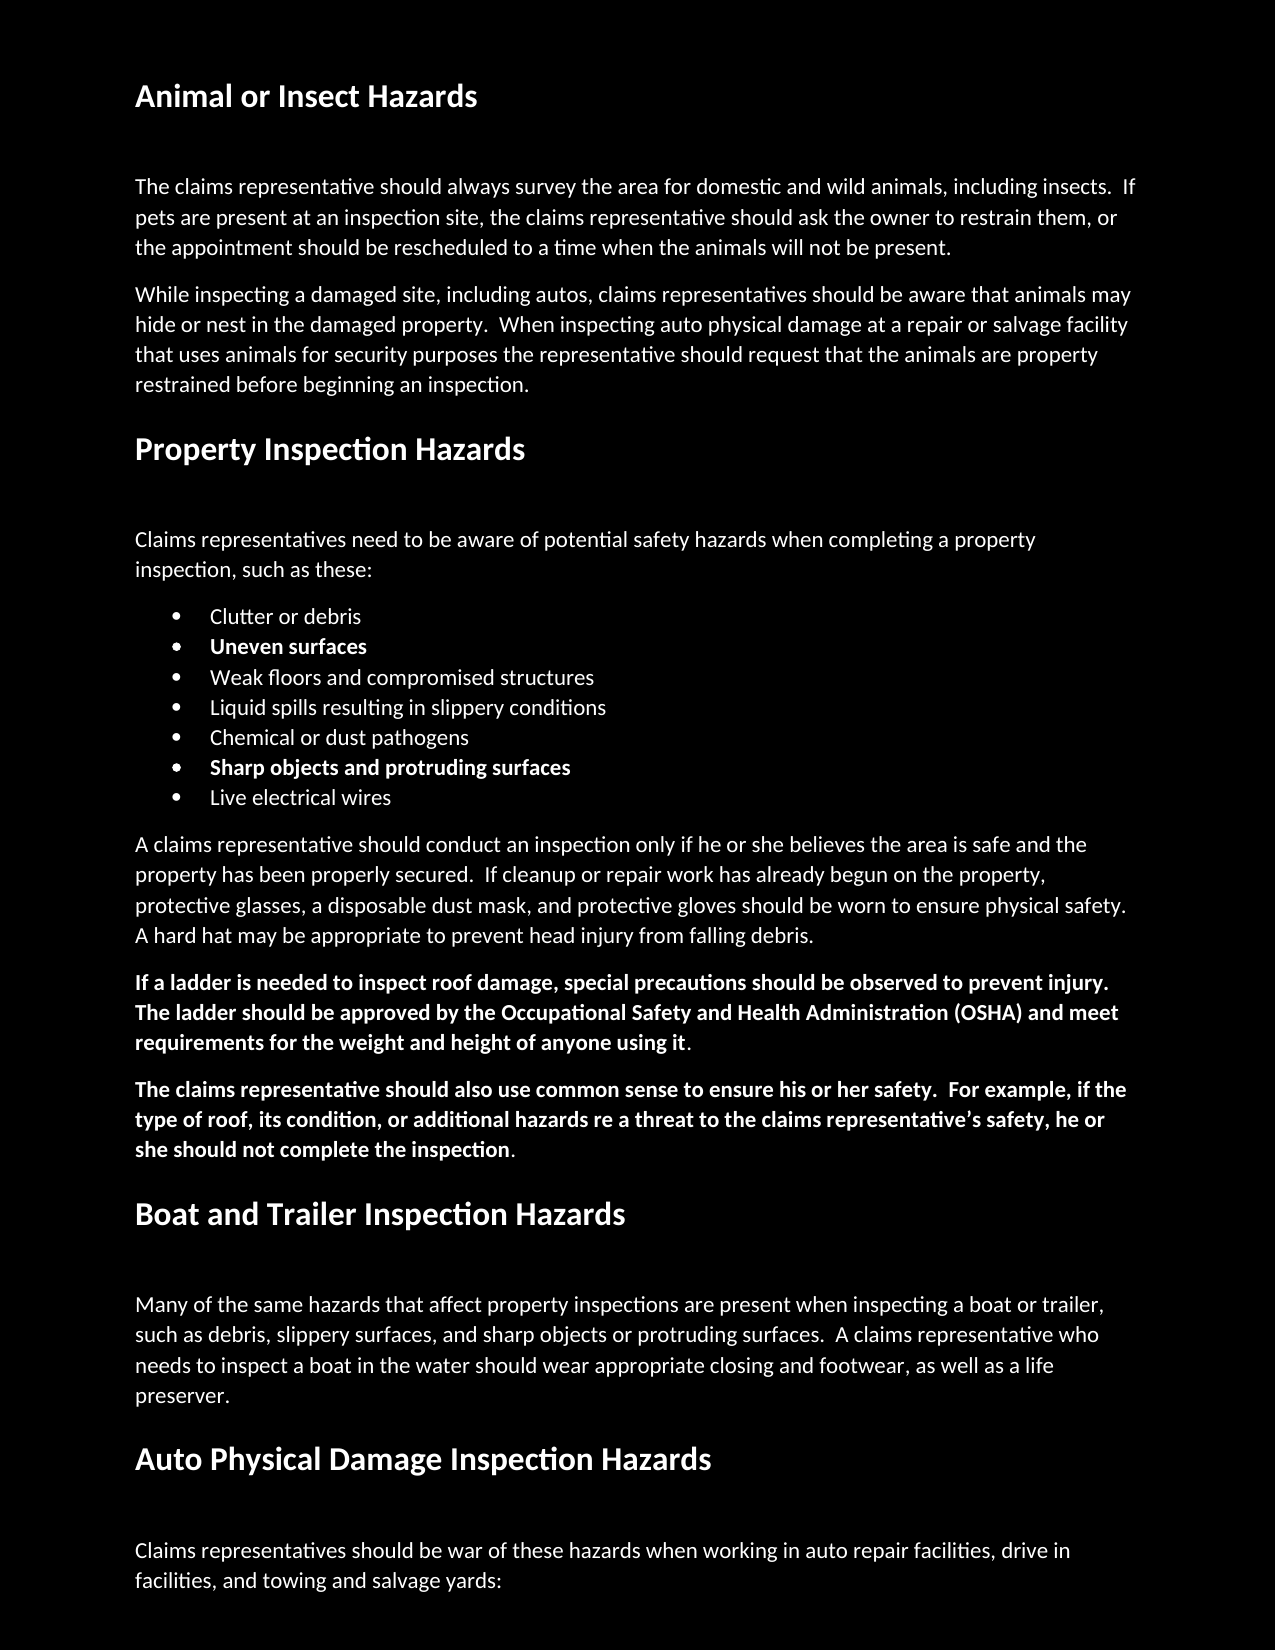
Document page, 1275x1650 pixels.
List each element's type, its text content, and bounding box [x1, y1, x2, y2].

subtitle Boat and Trailer Inspection Hazards [135, 1193, 1140, 1234]
list Weak floors and compromised structures [172, 663, 1140, 691]
list Clutter or debris [172, 602, 1140, 630]
list Chemical or dust pathogens [172, 723, 1140, 751]
subtitle Animal or Insect Hazards [135, 75, 1140, 116]
subtitle Property Inspection Hazards [135, 428, 1140, 468]
text A claims representative should conduct an inspection only if he or she believes the area is safe and the property has been properly secured. If cleanup or repair work has already begun on the property, protective glasses, a disposable dust mask, and protective gloves should be worn to ensure physical safety. A hard hat may be appropriate to prevent head injury from falling debris. [135, 830, 1140, 949]
text The claims representative should also use common sense to ensure his or her safety. For example, if the type of roof, its condition, or additional hazards re a threat to the claims representative’s safety, he or she should not complete the inspection. [135, 1075, 1140, 1164]
text While inspecting a damaged site, including autos, claims representatives should be aware that animals may hide or nest in the damaged property. When inspecting auto physical damage at a repair or salvage facility that uses animals for security purposes the representative should request that the animals are property restrained before beginning an inspection. [135, 280, 1140, 398]
list Liquid spills resulting in slippery conditions [172, 693, 1140, 721]
list Uneven surfaces [172, 632, 1140, 661]
list Live electrical wires [172, 783, 1140, 812]
subtitle Auto Physical Damage Inspection Hazards [135, 1438, 1140, 1479]
text Many of the same hazards that affect property inspections are present when inspecting a boat or trailer, such as debris, slippery surfaces, and sharp objects or protruding surfaces. A claims representative who needs to inspect a boat in the water should wear appropriate closing and footwear, as well as a life preserver. [135, 1290, 1140, 1409]
text The claims representative should always survey the area for domestic and wild animals, including insects. If pets are present at an inspection site, the claims representative should ask the owner to restrain them, or the appointment should be rescheduled to a time when the animals will not be present. [135, 172, 1140, 261]
text Claims representatives should be war of these hazards when working in auto repair facilities, drive in facilities, and towing and salvage yards: [135, 1536, 1140, 1594]
list Sharp objects and protruding surfaces [172, 753, 1140, 781]
text Claims representatives need to be aware of potential safety hazards when completing a property inspection, such as these: [135, 525, 1140, 583]
text If a ladder is needed to inspect roof damage, special precautions should be observed to prevent injury. The ladder should be approved by the Occupational Safety and Health Administration (OSHA) and meet requirements for the weight and height of anyone using it. [135, 968, 1140, 1056]
